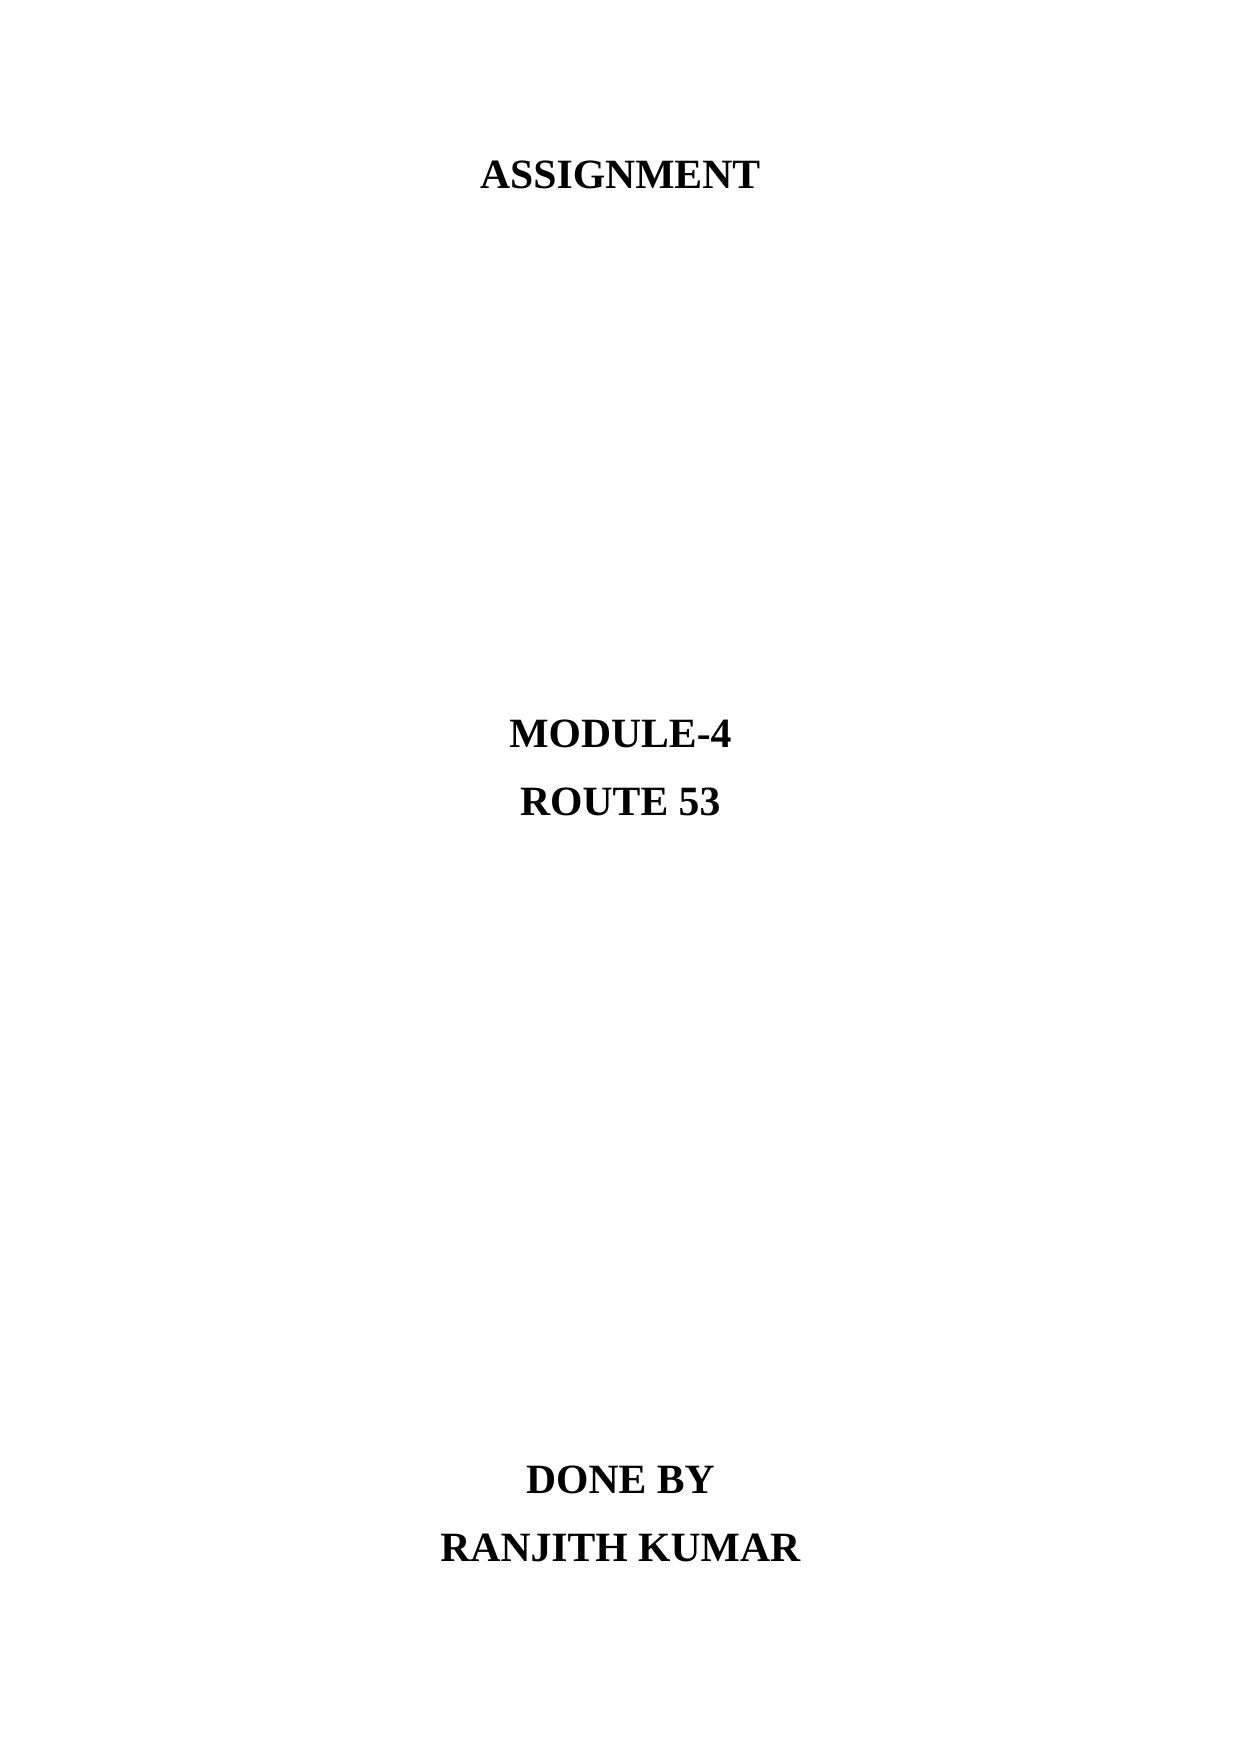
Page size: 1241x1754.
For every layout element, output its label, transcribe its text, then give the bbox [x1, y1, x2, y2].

text MODULE-4 [150, 708, 1090, 756]
text ROUTE 53 [150, 777, 1090, 825]
text ASSIGNMENT [150, 150, 1090, 198]
text DONE BY [150, 1454, 1090, 1502]
text RANJITH KUMAR [150, 1523, 1090, 1571]
